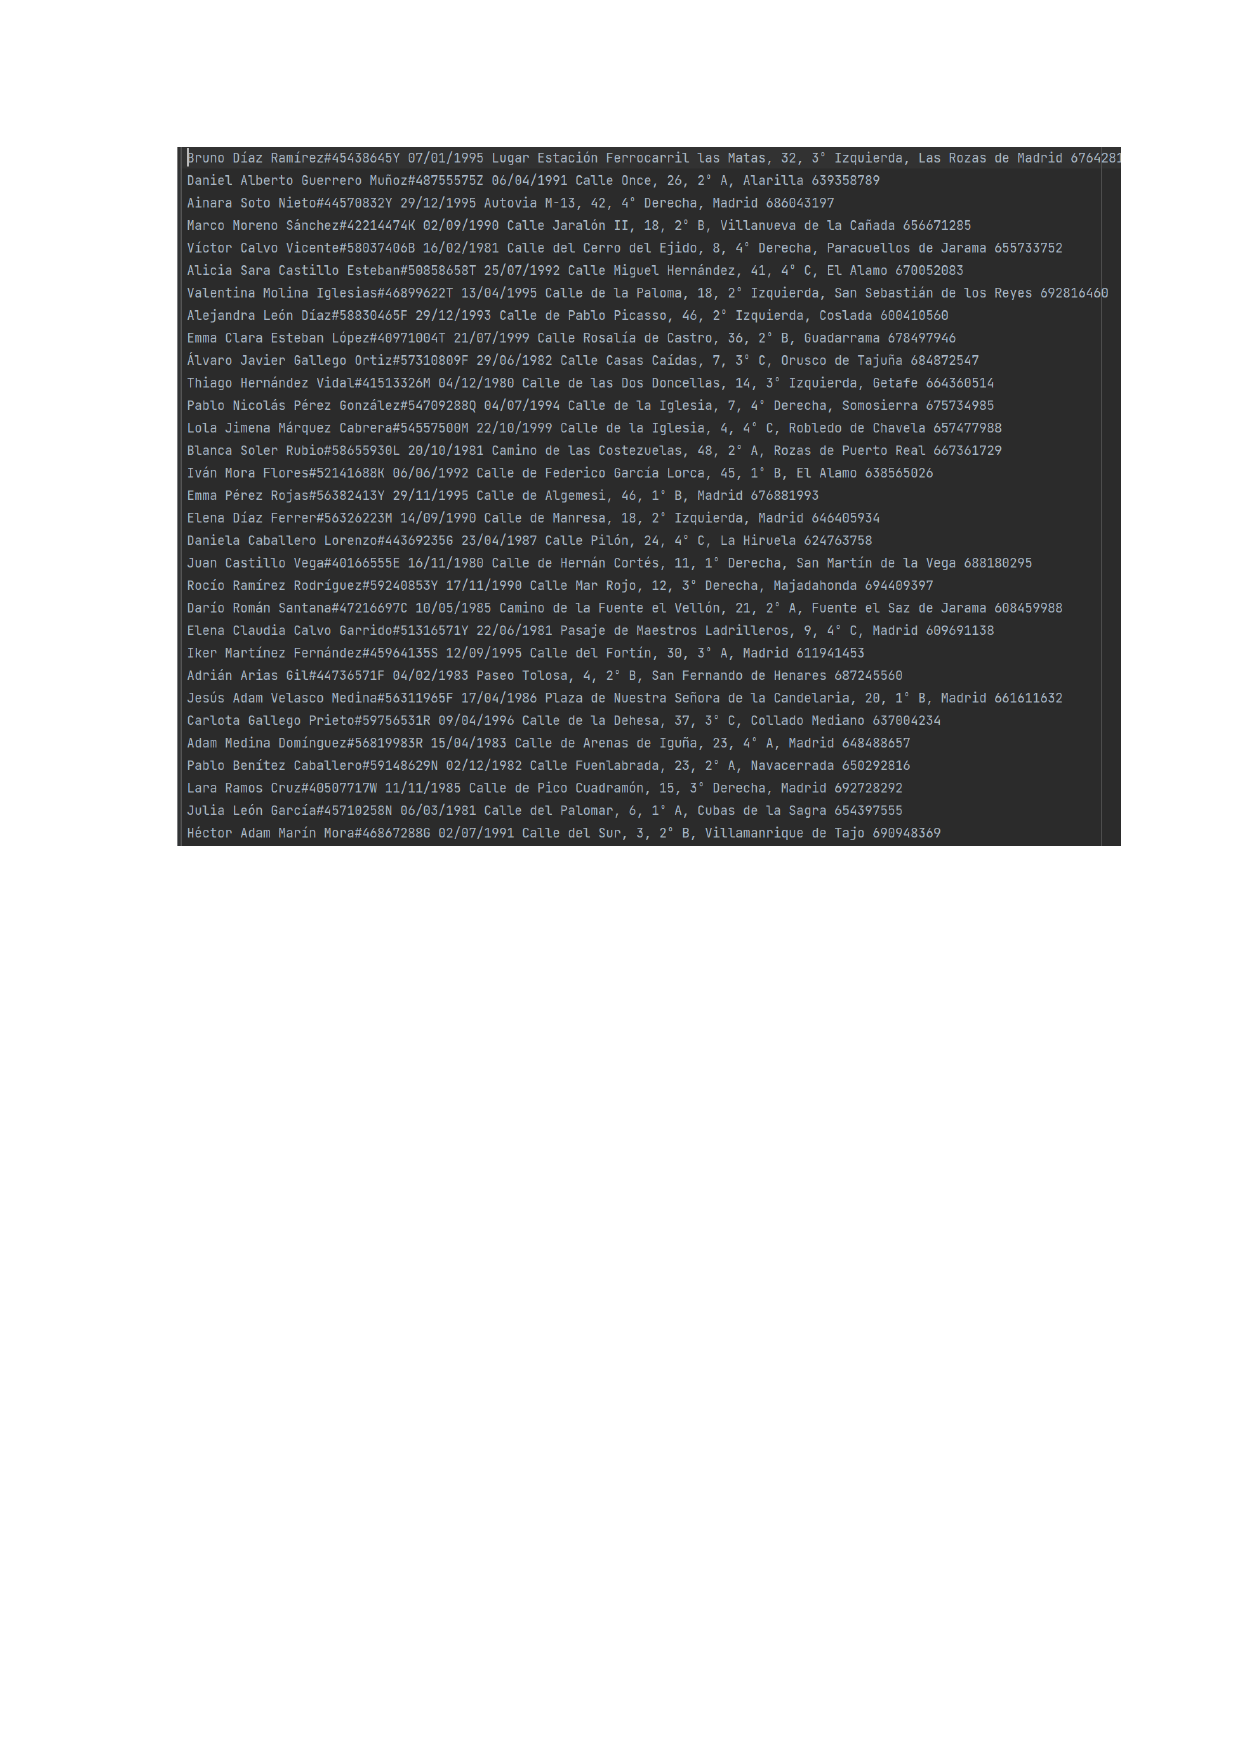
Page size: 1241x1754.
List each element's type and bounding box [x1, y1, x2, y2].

picture [177, 147, 1121, 846]
